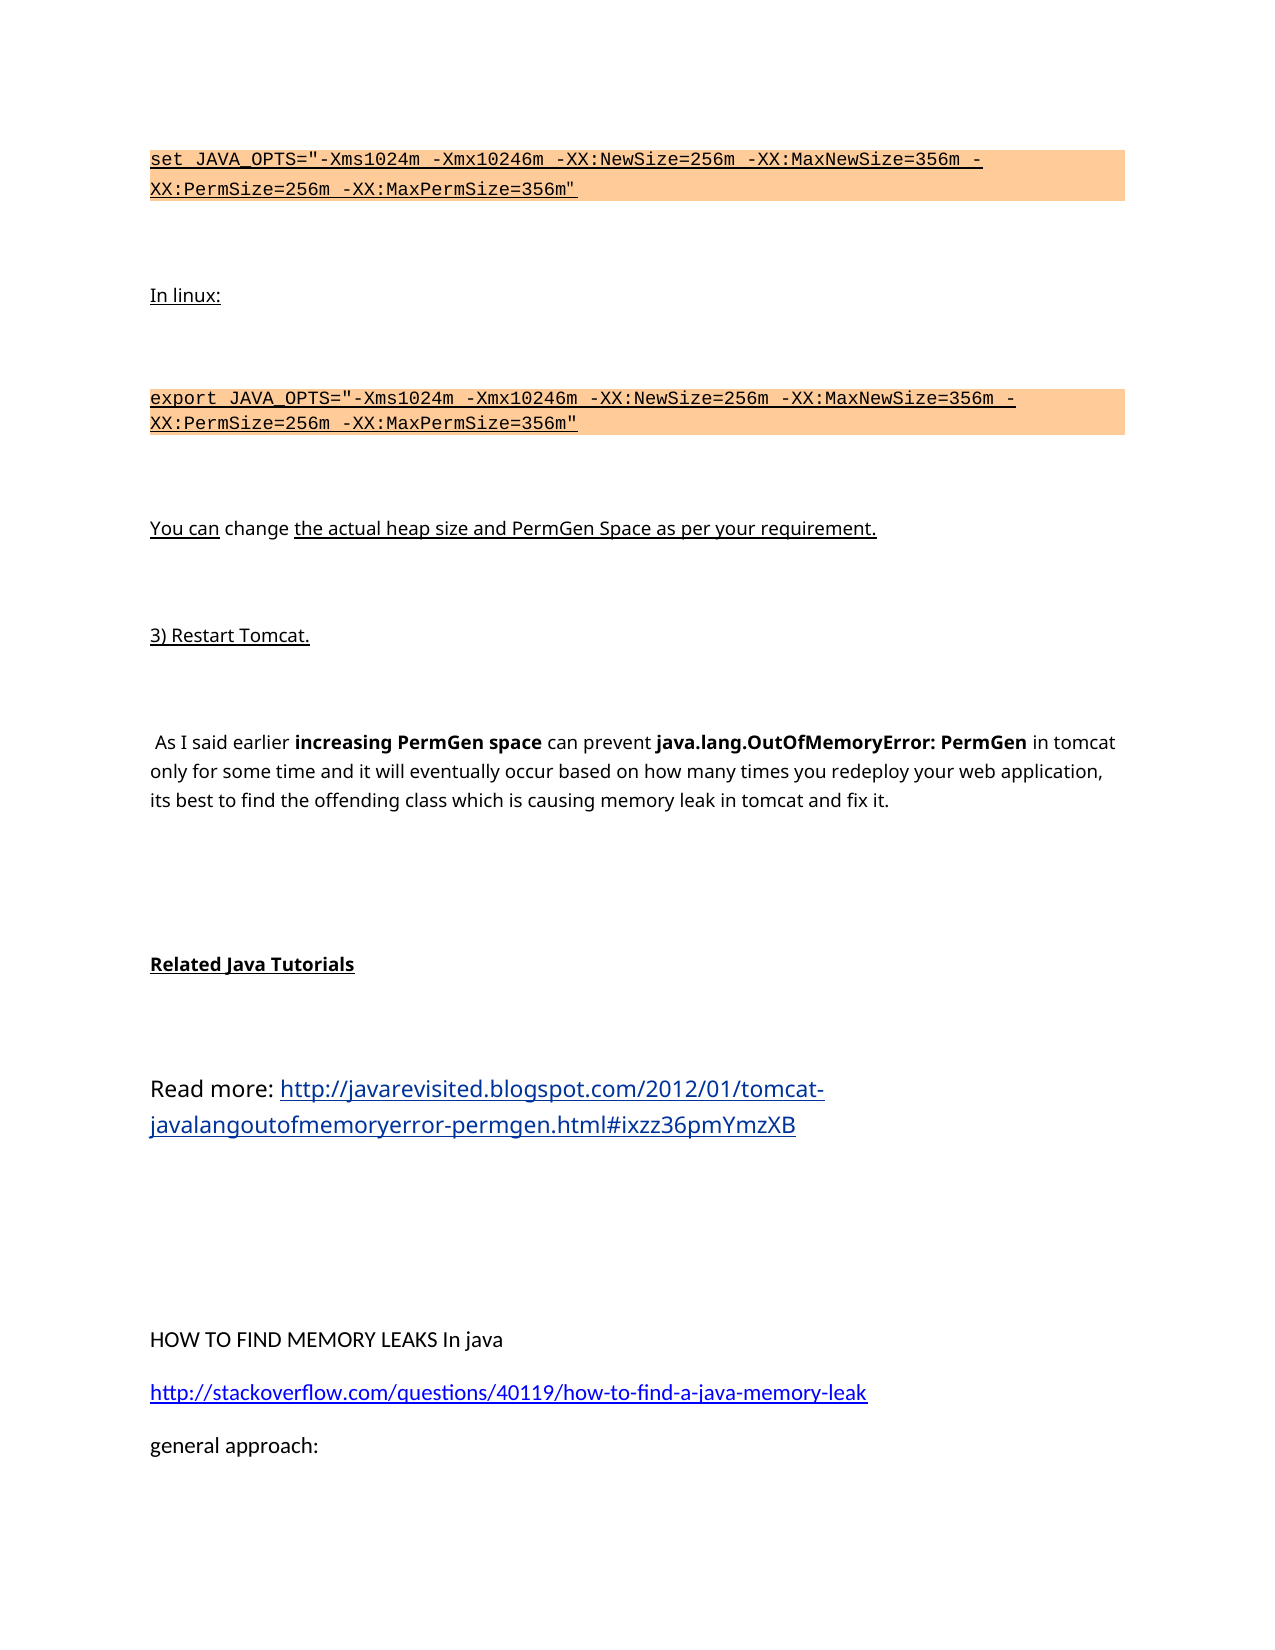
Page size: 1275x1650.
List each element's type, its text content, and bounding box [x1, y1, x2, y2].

text Read more: http://javarevisited.blogspot.com/2012/01/tomcat-javalangoutofmemoryerror-permgen.html#ixzz36pmYmzXB [150, 1001, 1125, 1141]
text general approach: [150, 1431, 1125, 1459]
text http://stackoverflow.com/questions/40119/how-to-find-a-java-memory-leak [150, 1378, 1125, 1406]
text HOW TO FIND MEMORY LEAKS In java [150, 1325, 1125, 1353]
text Related Java Tutorials [150, 951, 1125, 977]
text 3) Restart Tomcat. [150, 622, 1125, 648]
text export JAVA_OPTS="-Xms1024m -Xmx10246m -XX:NewSize=256m -XX:MaxNewSize=356m -XX:PermSize=256m -XX:MaxPermSize=356m" [150, 389, 1125, 435]
text set JAVA_OPTS="-Xms1024m -Xmx10246m -XX:NewSize=256m -XX:MaxNewSize=356m -XX:PermSize=256m -XX:MaxPermSize=356m" [150, 150, 1125, 201]
text As I said earlier increasing PermGen space can prevent java.lang.OutOfMemoryError: PermGen in tomcat only for some time and it will eventually occur based on how many times you redeploy your web application, its best to find the offending class which is causing memory leak in tomcat and fix it. [150, 729, 1125, 813]
text You can change the actual heap size and PermGen Space as per your requirement. [150, 515, 1125, 541]
text In linux: [150, 282, 1125, 308]
